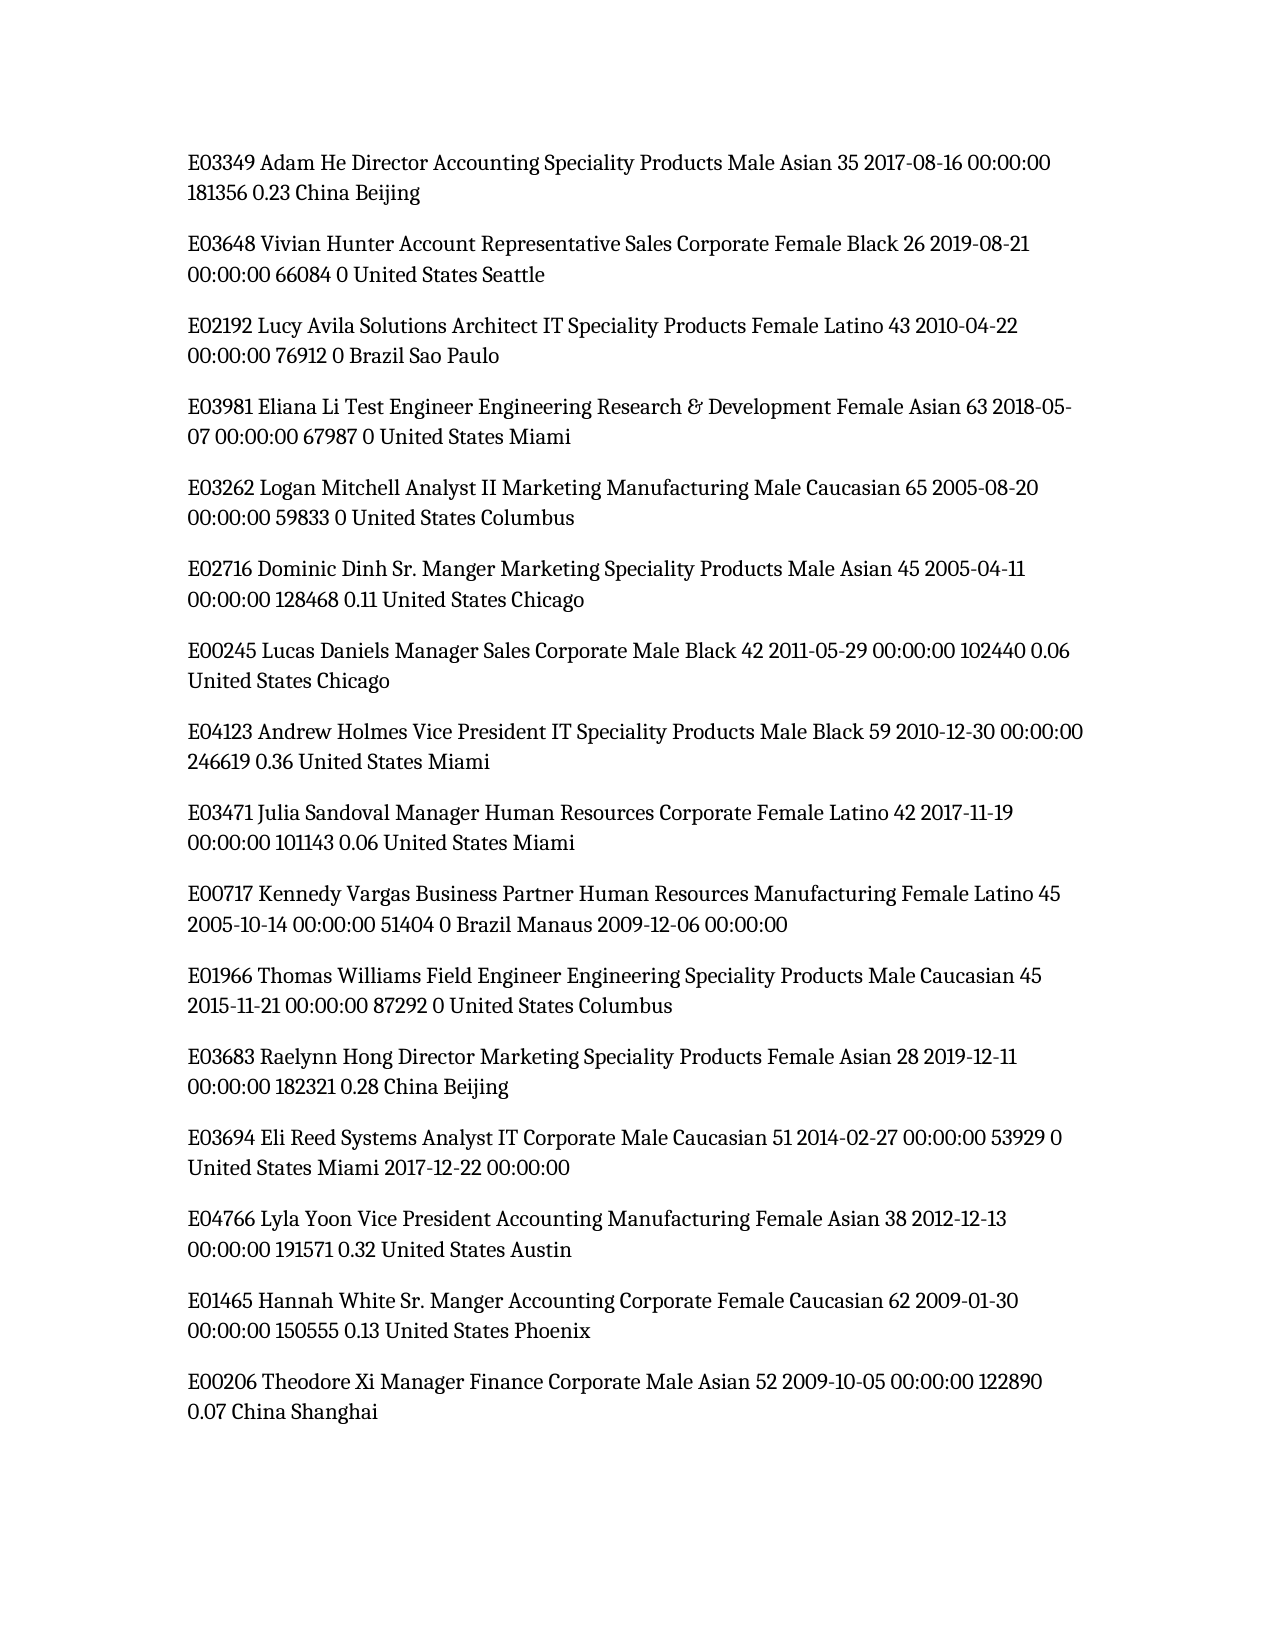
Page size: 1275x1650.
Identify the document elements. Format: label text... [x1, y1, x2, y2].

text E01465 Hannah White Sr. Manger Accounting Corporate Female Caucasian 62 2009-01-30 00:00:00 150555 0.13 United States Phoenix [187, 1287, 1087, 1344]
text E03262 Logan Mitchell Analyst II Marketing Manufacturing Male Caucasian 65 2005-08-20 00:00:00 59833 0 United States Columbus [187, 475, 1087, 532]
text E03349 Adam He Director Accounting Speciality Products Male Asian 35 2017-08-16 00:00:00 181356 0.23 China Beijing [187, 150, 1087, 207]
text E03648 Vivian Hunter Account Representative Sales Corporate Female Black 26 2019-08-21 00:00:00 66084 0 United States Seattle [187, 231, 1087, 288]
text E00245 Lucas Daniels Manager Sales Corporate Male Black 42 2011-05-29 00:00:00 102440 0.06 United States Chicago [187, 637, 1087, 694]
text E02192 Lucy Avila Solutions Architect IT Speciality Products Female Latino 43 2010-04-22 00:00:00 76912 0 Brazil Sao Paulo [187, 312, 1087, 369]
text E00206 Theodore Xi Manager Finance Corporate Male Asian 52 2009-10-05 00:00:00 122890 0.07 China Shanghai [187, 1369, 1087, 1425]
text E03694 Eli Reed Systems Analyst IT Corporate Male Caucasian 51 2014-02-27 00:00:00 53929 0 United States Miami 2017-12-22 00:00:00 [187, 1125, 1087, 1182]
text E04766 Lyla Yoon Vice President Accounting Manufacturing Female Asian 38 2012-12-13 00:00:00 191571 0.32 United States Austin [187, 1206, 1087, 1263]
text E03683 Raelynn Hong Director Marketing Speciality Products Female Asian 28 2019-12-11 00:00:00 182321 0.28 China Beijing [187, 1044, 1087, 1100]
text E03981 Eliana Li Test Engineer Engineering Research & Development Female Asian 63 2018-05-07 00:00:00 67987 0 United States Miami [187, 394, 1087, 450]
text E00717 Kennedy Vargas Business Partner Human Resources Manufacturing Female Latino 45 2005-10-14 00:00:00 51404 0 Brazil Manaus 2009-12-06 00:00:00 [187, 881, 1087, 938]
text E01966 Thomas Williams Field Engineer Engineering Speciality Products Male Caucasian 45 2015-11-21 00:00:00 87292 0 United States Columbus [187, 962, 1087, 1019]
text E03471 Julia Sandoval Manager Human Resources Corporate Female Latino 42 2017-11-19 00:00:00 101143 0.06 United States Miami [187, 800, 1087, 857]
text E02716 Dominic Dinh Sr. Manger Marketing Speciality Products Male Asian 45 2005-04-11 00:00:00 128468 0.11 United States Chicago [187, 556, 1087, 613]
text E04123 Andrew Holmes Vice President IT Speciality Products Male Black 59 2010-12-30 00:00:00 246619 0.36 United States Miami [187, 719, 1087, 775]
